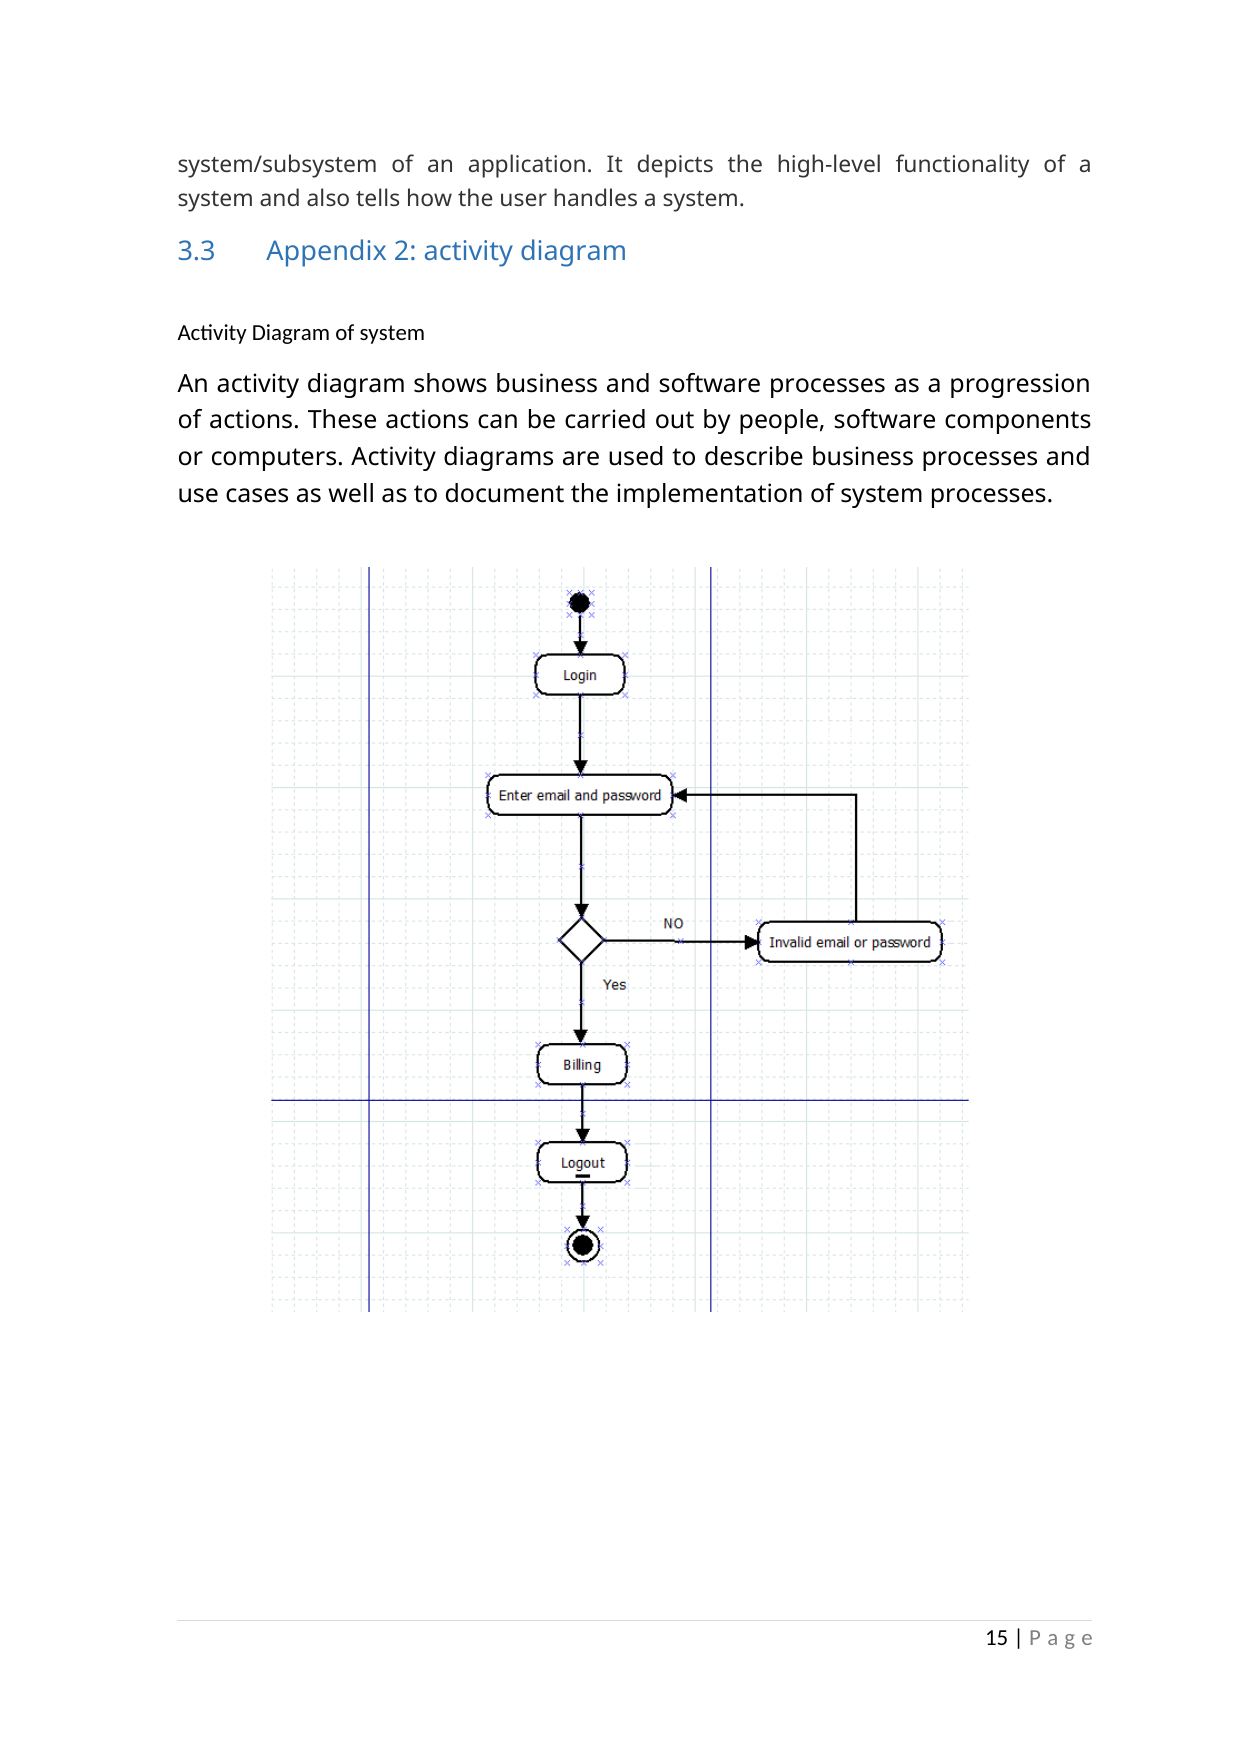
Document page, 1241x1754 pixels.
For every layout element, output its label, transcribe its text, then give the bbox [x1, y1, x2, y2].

subtitle Appendix 2: activity diagram [177, 232, 1092, 269]
text Activity Diagram of system [177, 318, 1092, 347]
text A use case diagram is used to represent the dynamic behavior of a system. It encapsulates the system's functionality by incorporating use cases, actors, and their relationships. It models the tasks, services, and functions required by a system/subsystem of an application. It depicts the high-level functionality of a system and also tells how the user handles a system. [177, 179, 1092, 213]
text An activity diagram shows business and software processes as a progression of actions. These actions can be carried out by people, software components or computers. Activity diagrams are used to describe business processes and use cases as well as to document the implementation of system processes. [177, 473, 1092, 510]
picture [271, 567, 969, 1312]
